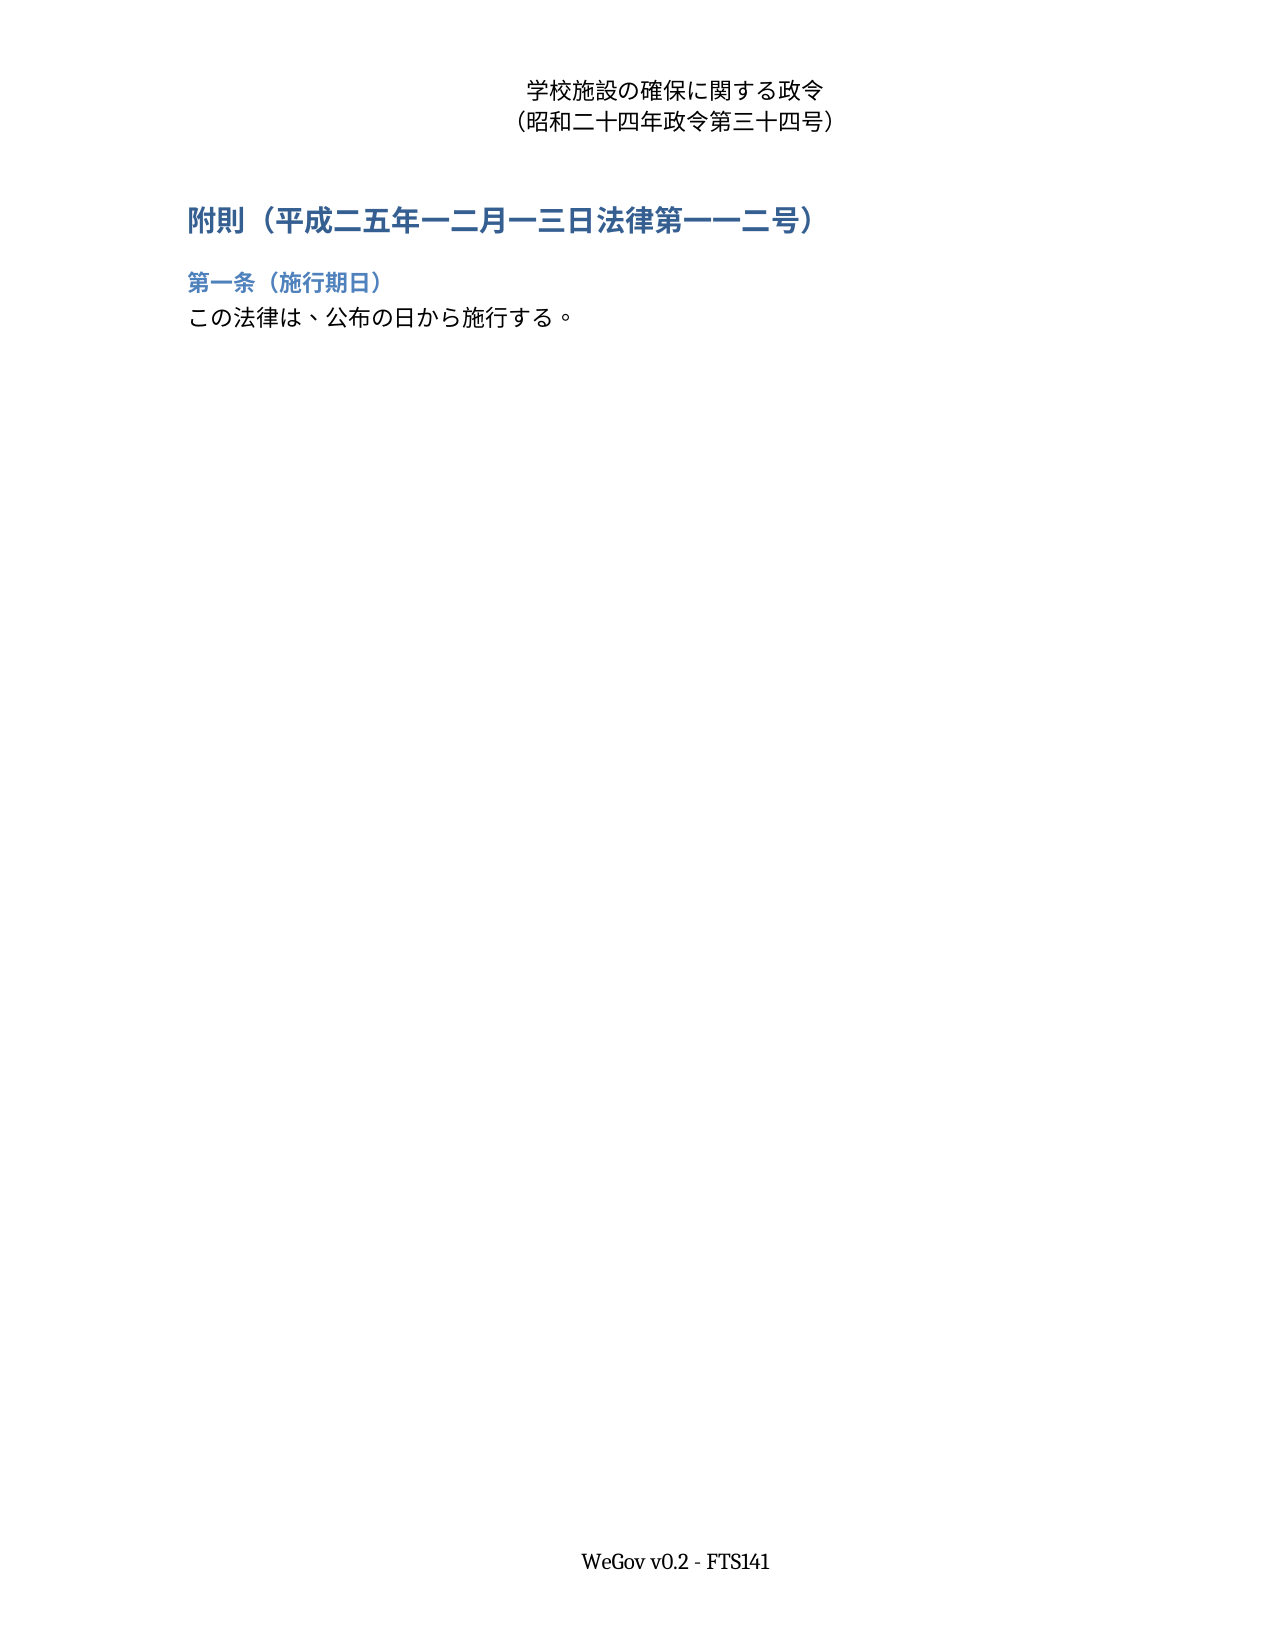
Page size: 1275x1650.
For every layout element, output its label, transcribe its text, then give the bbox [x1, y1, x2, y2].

subtitle 附則（平成二五年一二月一三日法律第一一二号） [187, 200, 1087, 240]
text この法律は、公布の日から施行する。 [187, 302, 1087, 334]
subtitle 第一条（施行期日） [187, 266, 1087, 298]
